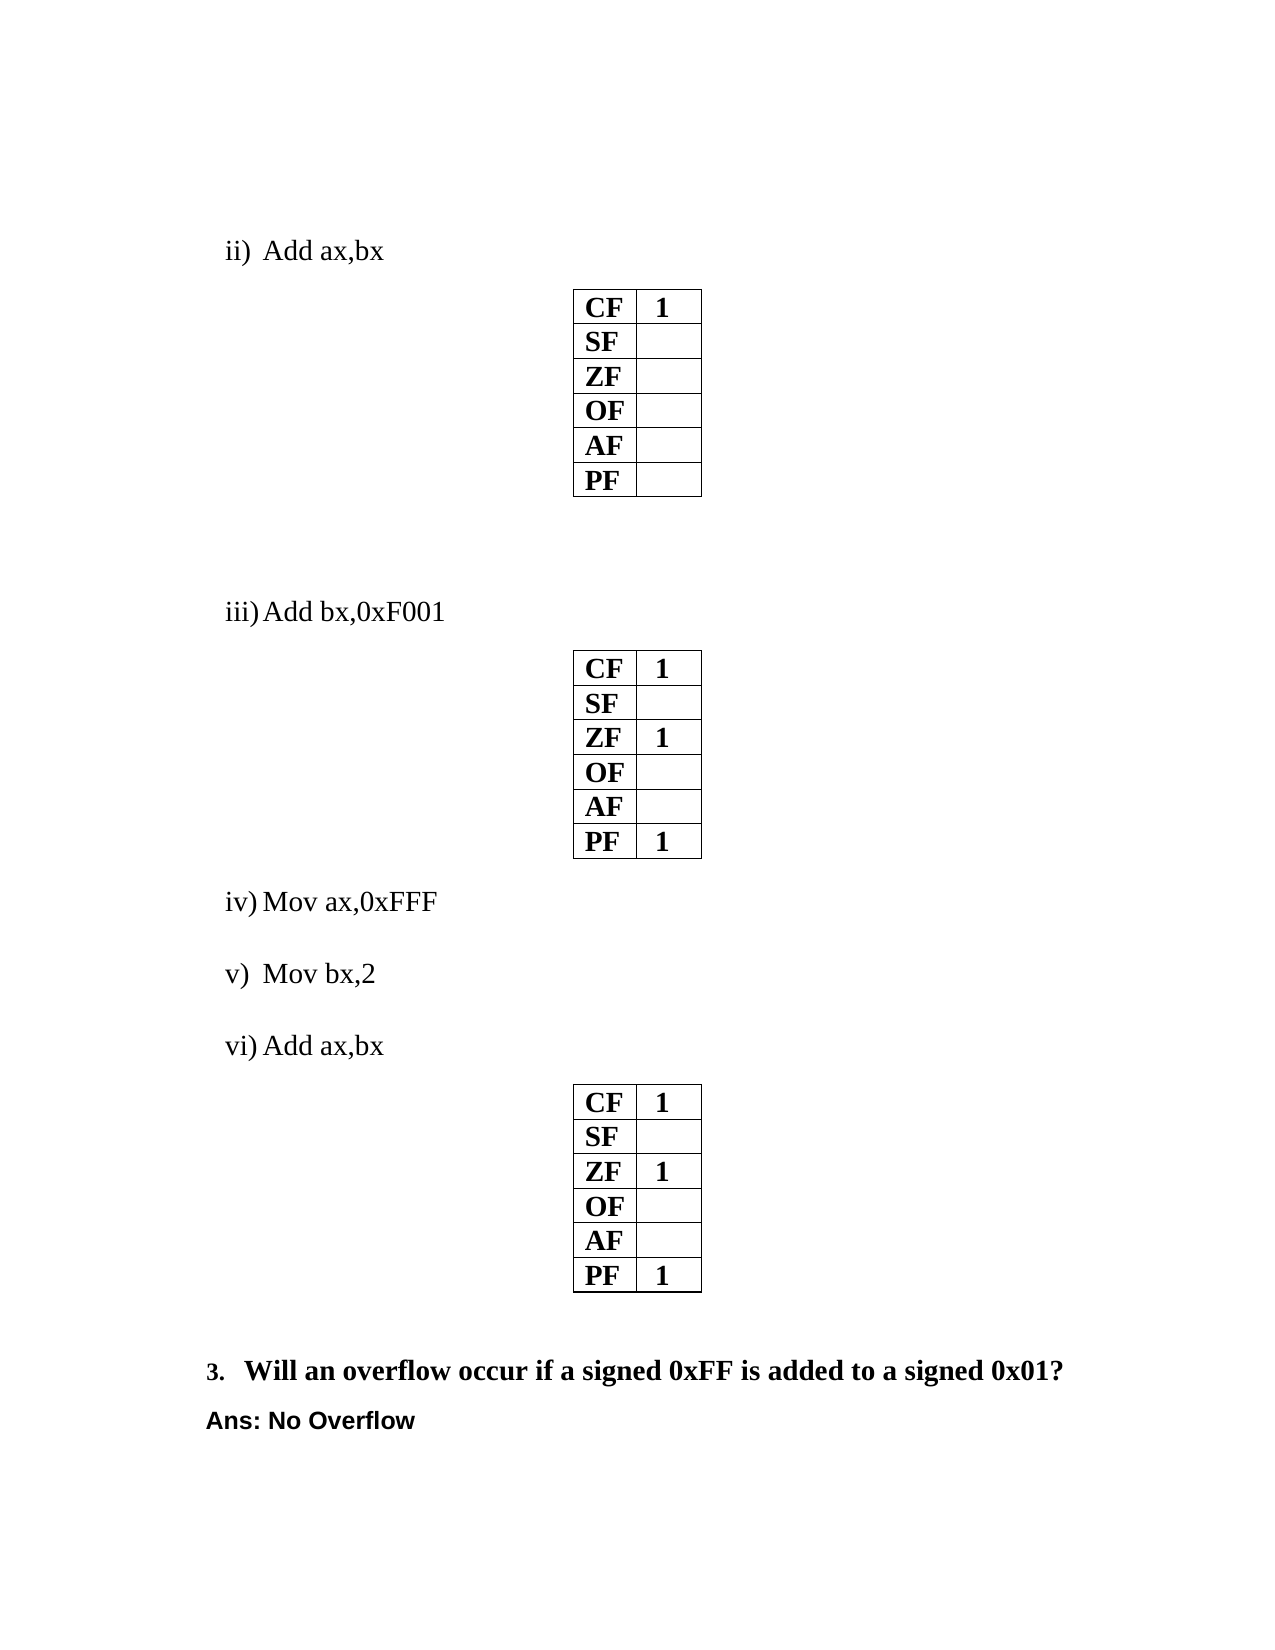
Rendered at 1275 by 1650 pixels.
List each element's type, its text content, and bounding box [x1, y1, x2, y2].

table_cell ZF [574, 720, 636, 754]
table_cell ZF [574, 359, 636, 392]
table_cell 1 [637, 824, 701, 858]
table_cell PF [574, 1258, 636, 1291]
table_cell [637, 394, 701, 427]
table_header CF [574, 290, 636, 323]
table_cell [637, 790, 701, 823]
list Mov ax,0xFFF [225, 884, 1125, 917]
table_cell OF [574, 1189, 636, 1222]
table_cell [637, 463, 701, 496]
table_cell [637, 1189, 701, 1222]
text Ans: No Overflow [150, 1406, 1125, 1435]
table_header 1 [637, 290, 701, 323]
table_cell AF [574, 1223, 636, 1257]
table_cell AF [574, 428, 636, 462]
table_cell 1 [637, 1258, 701, 1291]
table_cell [637, 755, 701, 788]
list Add ax,bx [225, 1028, 1125, 1062]
table_cell 1 [637, 1154, 701, 1188]
table_cell PF [574, 463, 636, 496]
table_header CF [574, 651, 636, 685]
table_cell [637, 359, 701, 392]
table_cell [637, 686, 701, 719]
table_cell SF [574, 1120, 636, 1153]
table_cell [637, 324, 701, 358]
table_cell [637, 1223, 701, 1257]
table_header CF [574, 1085, 636, 1118]
table_cell AF [574, 790, 636, 823]
table_cell SF [574, 324, 636, 358]
list Will an overflow occur if a signed 0xFF is added to a signed 0x01? [206, 1353, 1125, 1387]
table_cell [637, 428, 701, 462]
table_cell SF [574, 686, 636, 719]
table_cell OF [574, 755, 636, 788]
table_header 1 [637, 651, 701, 685]
list Add ax,bx [225, 233, 1125, 267]
table_header 1 [637, 1085, 701, 1118]
table_cell 1 [637, 720, 701, 754]
table_cell ZF [574, 1154, 636, 1188]
list Add bx,0xF001 [225, 594, 1125, 628]
table_cell [637, 1120, 701, 1153]
table_cell OF [574, 394, 636, 427]
table_cell PF [574, 824, 636, 858]
list Mov bx,2 [225, 956, 1125, 989]
